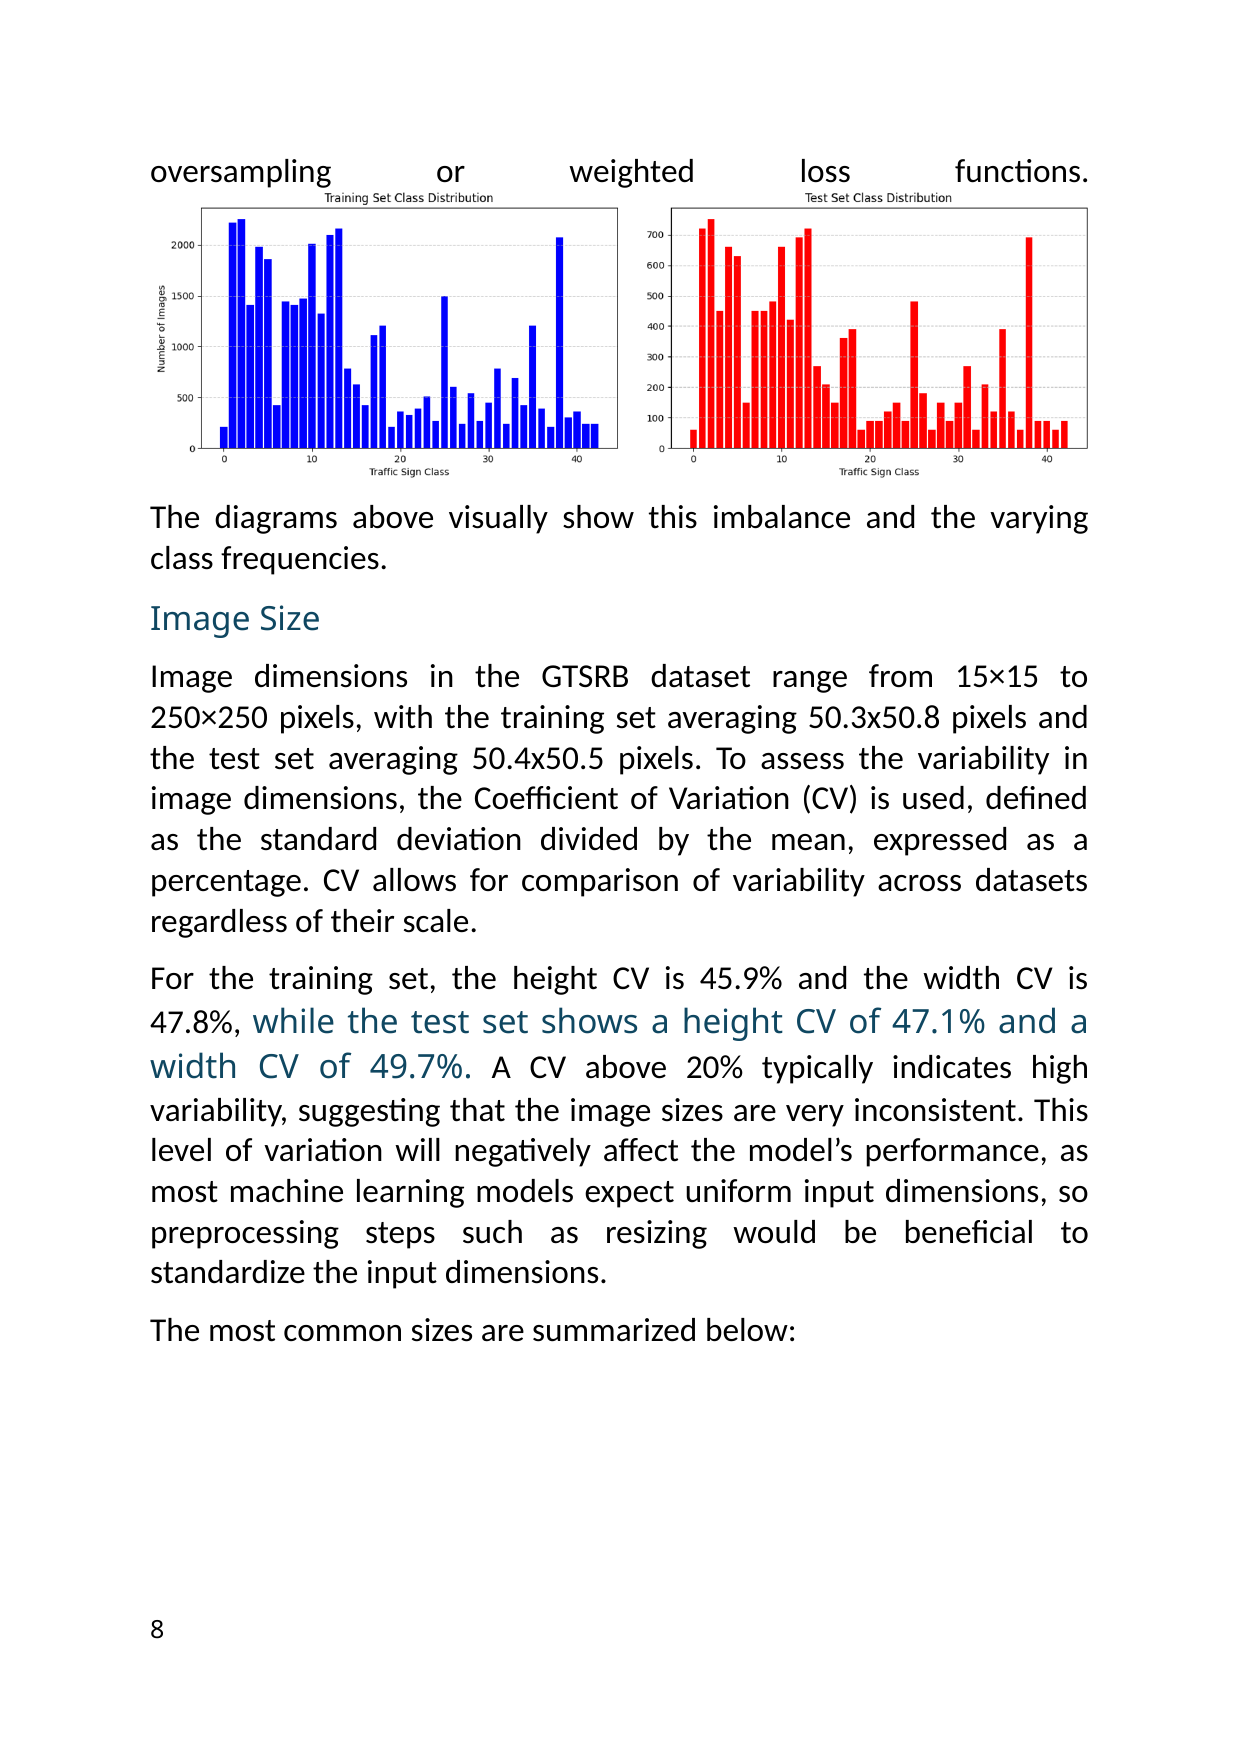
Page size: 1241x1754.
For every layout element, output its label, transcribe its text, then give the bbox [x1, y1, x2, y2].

text The diagrams above visually show this imbalance and the varying class frequencies. [150, 497, 1090, 578]
picture [150, 190, 1091, 480]
subtitle Image Size [150, 595, 1090, 640]
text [150, 150, 1090, 190]
text For the training set, the height CV is 45.9% and the width CV is 47.8%, while the test set shows a height CV of 47.1% and a width CV of 49.7%. A CV above 20% typically indicates high variability, suggesting that the image sizes are very inconsistent. This level of variation will negatively affect the model’s performance, as most machine learning models expect uniform input dimensions, so preprocessing steps such as resizing would be beneficial to standardize the input dimensions. [150, 957, 1090, 1292]
text Image dimensions in the GTSRB dataset range from 15×15 to 250×250 pixels, with the training set averaging 50.3x50.8 pixels and the test set averaging 50.4x50.5 pixels. To assess the variability in image dimensions, the Coefficient of Variation (CV) is used, defined as the standard deviation divided by the mean, expressed as a percentage. CV allows for comparison of variability across datasets regardless of their scale. [150, 655, 1090, 940]
text The most common sizes are summarized below: [150, 1309, 1090, 1349]
